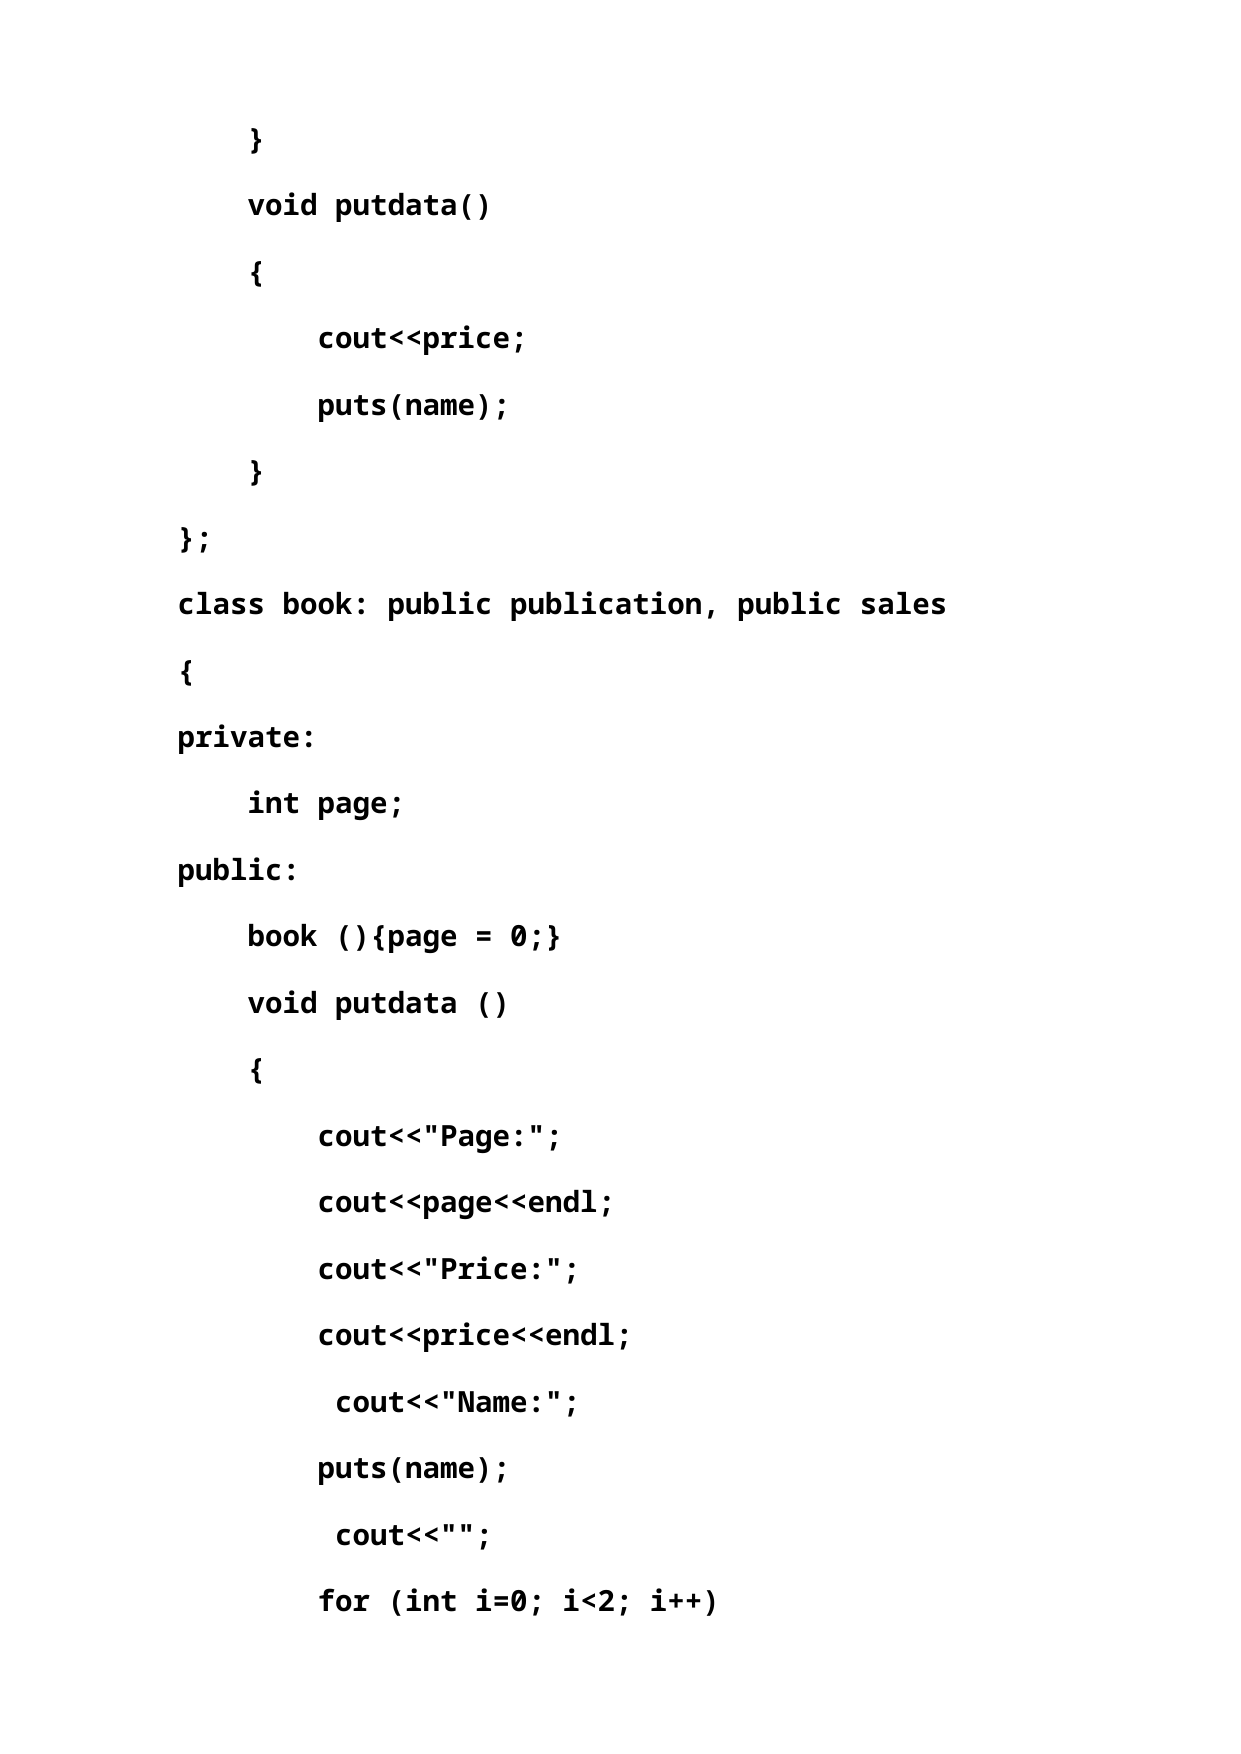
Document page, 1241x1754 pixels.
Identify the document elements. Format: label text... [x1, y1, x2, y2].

text puts(name); [177, 1447, 1152, 1487]
text class book: public publication, public sales [177, 583, 1152, 623]
text cout<<page<<endl; [177, 1181, 1152, 1221]
text int page; [177, 783, 1152, 822]
text } [177, 450, 1152, 490]
text } [177, 118, 1152, 158]
text private: [177, 716, 1152, 756]
text cout<<price; [177, 317, 1152, 357]
text { [177, 650, 1152, 689]
text book (){page = 0;} [177, 916, 1152, 955]
text public: [177, 849, 1152, 889]
text cout<<"Name:"; [177, 1381, 1152, 1421]
text cout<<"Price:"; [177, 1248, 1152, 1288]
text cout<<price<<endl; [177, 1314, 1152, 1354]
text { [177, 251, 1152, 291]
text void putdata() [177, 184, 1152, 224]
text void putdata () [177, 982, 1152, 1022]
text for (int i=0; i<2; i++) [177, 1580, 1152, 1620]
text { [177, 1048, 1152, 1088]
text }; [177, 517, 1152, 557]
text cout<<""; [177, 1514, 1152, 1553]
text cout<<"Page:"; [177, 1115, 1152, 1155]
text puts(name); [177, 384, 1152, 424]
